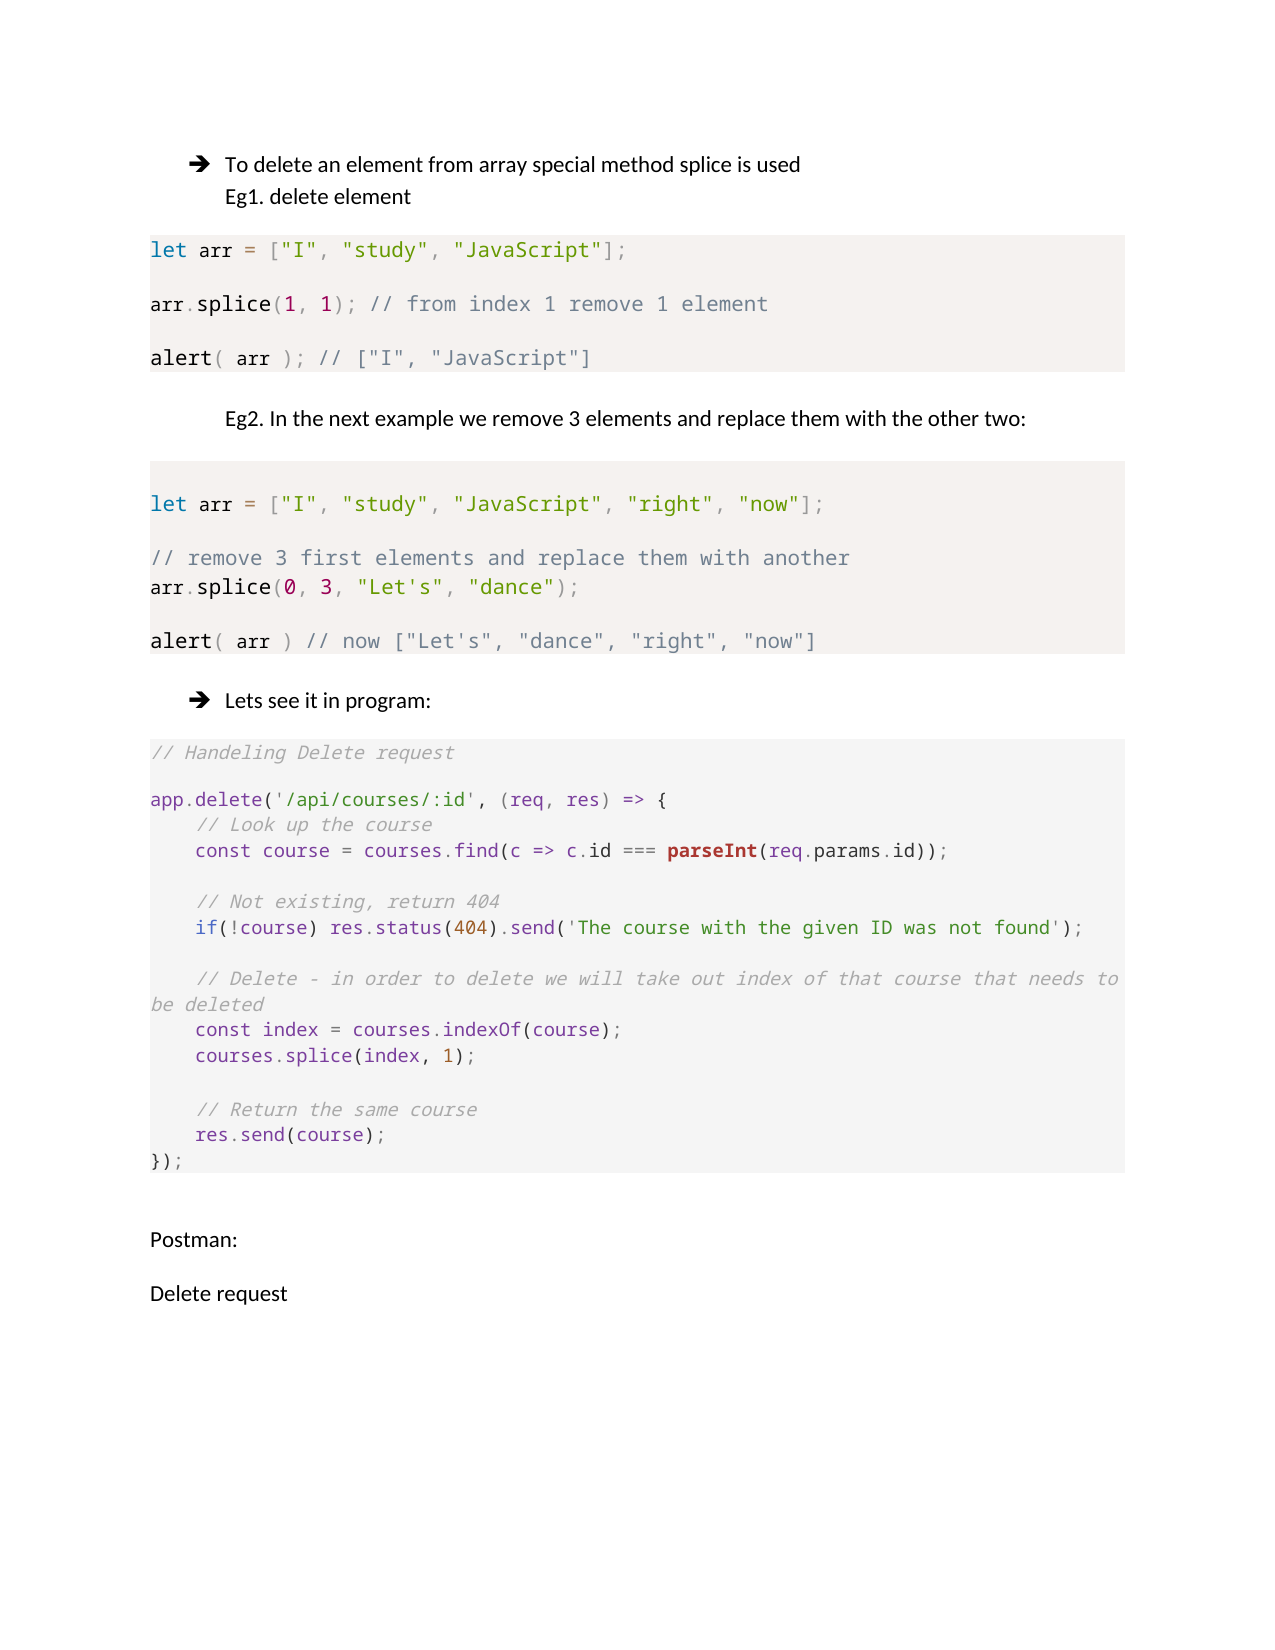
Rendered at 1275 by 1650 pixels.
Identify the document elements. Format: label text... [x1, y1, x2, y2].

text const index = courses.indexOf(course); [150, 1016, 1125, 1042]
text alert( arr ); // ["I", "JavaScript"] [150, 343, 1125, 372]
text let arr = ["I", "study", "JavaScript"]; [150, 235, 1125, 264]
list To delete an element from array special method splice is used [187, 150, 1125, 178]
text arr.splice(1, 1); // from index 1 remove 1 element [150, 289, 1125, 318]
text alert( arr ) // now ["Let's", "dance", "right", "now"] [150, 626, 1125, 654]
list Eg1. delete element [225, 182, 1125, 210]
text Delete request [150, 1279, 1125, 1307]
text // Handeling Delete request [150, 739, 1125, 765]
text // Look up the course [150, 811, 1125, 837]
text // remove 3 first elements and replace them with another [150, 543, 1125, 572]
text }); [150, 1147, 1125, 1173]
list Lets see it in program: [187, 686, 1125, 714]
list Eg2. In the next example we remove 3 elements and replace them with the other two: [225, 404, 1125, 432]
text arr.splice(0, 3, "Let's", "dance"); [150, 572, 1125, 600]
text Postman: [150, 1226, 1125, 1254]
text // Delete - in order to delete we will take out index of that course that needs to be deleted [150, 965, 1125, 1016]
text app.delete('/api/courses/:id', (req, res) => { [150, 786, 1125, 811]
text if(!course) res.status(404).send('The course with the given ID was not found'); [150, 914, 1125, 939]
text res.send(course); [150, 1121, 1125, 1147]
text // Return the same course [150, 1096, 1125, 1121]
text // Not existing, return 404 [150, 888, 1125, 914]
text courses.splice(index, 1); [150, 1042, 1125, 1068]
text let arr = ["I", "study", "JavaScript", "right", "now"]; [150, 489, 1125, 518]
text const course = courses.find(c => c.id === parseInt(req.params.id)); [150, 837, 1125, 863]
